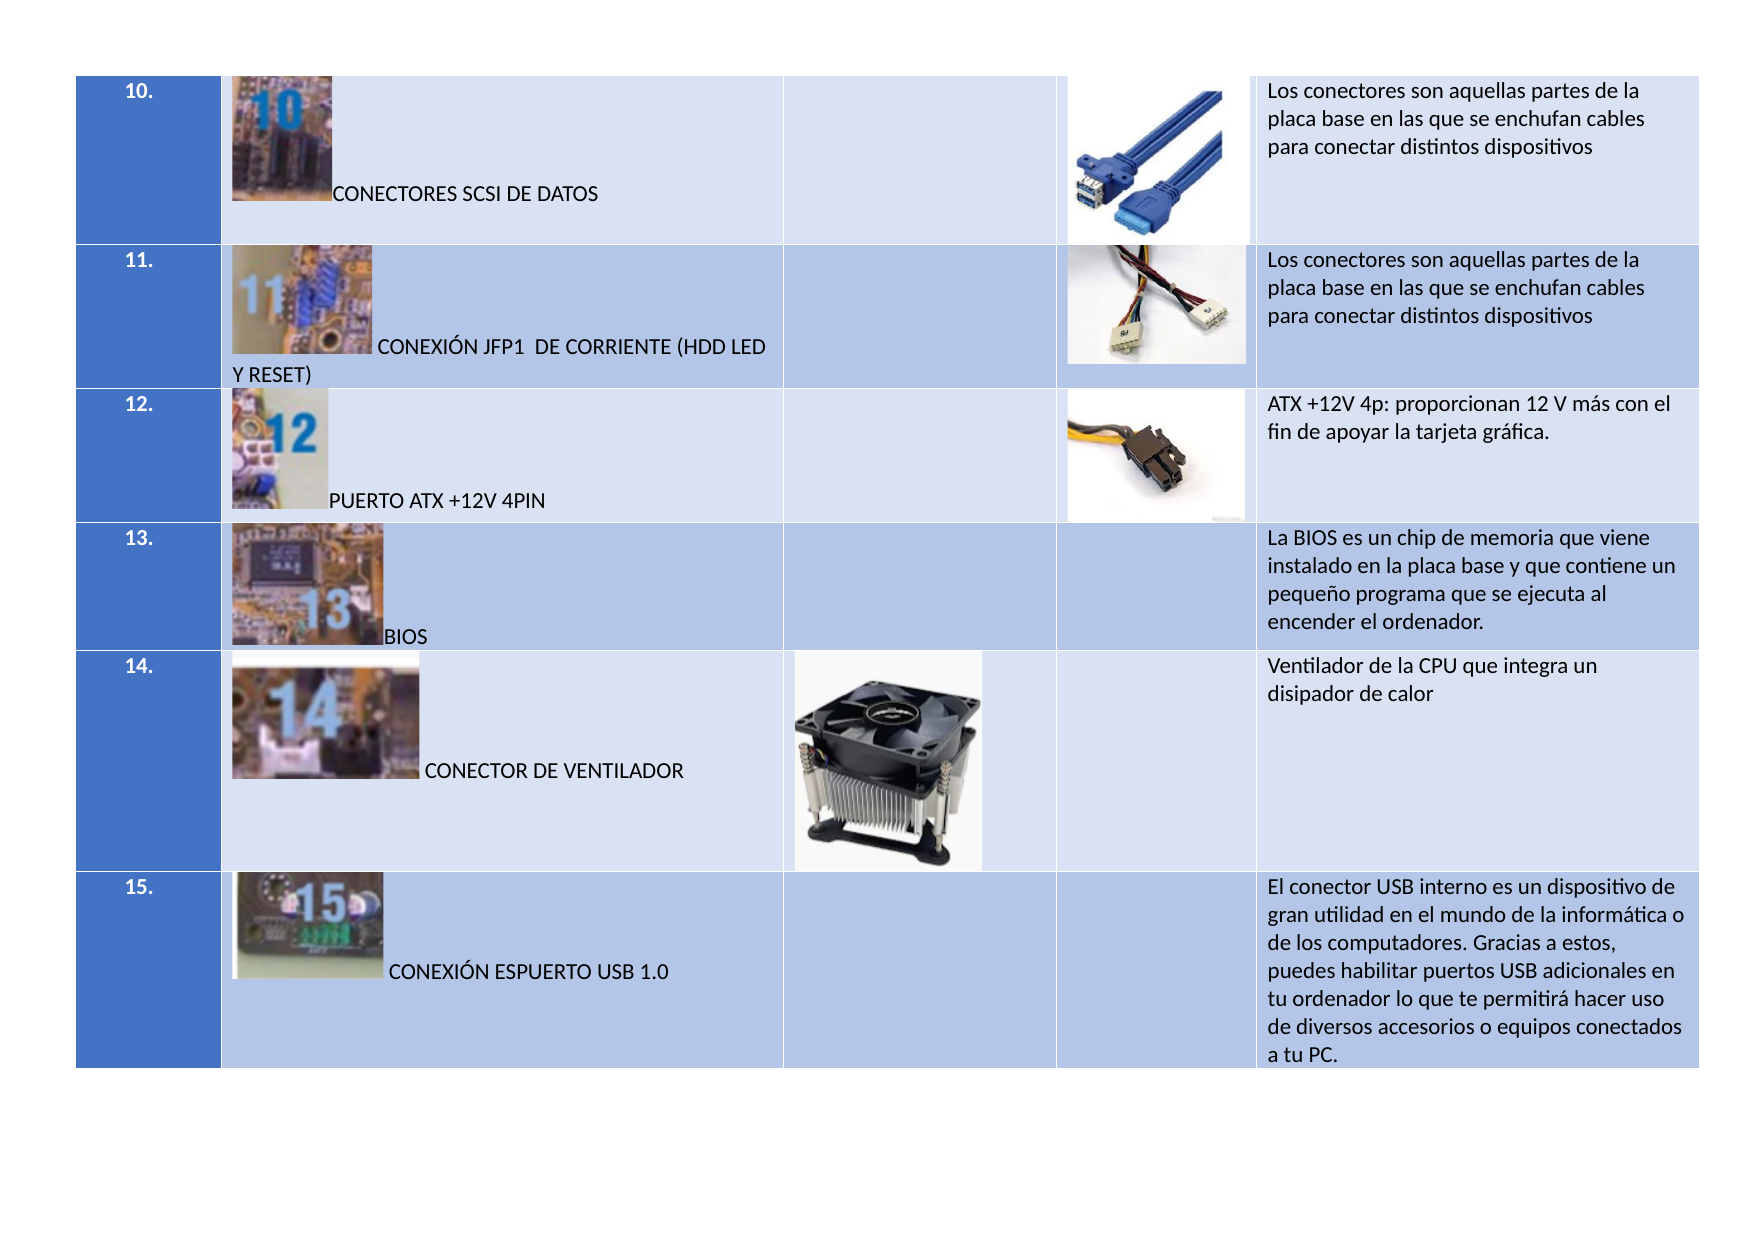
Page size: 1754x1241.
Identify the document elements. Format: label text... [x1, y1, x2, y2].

picture [232, 388, 329, 509]
table_cell [1246, 389, 1256, 522]
picture [1067, 388, 1246, 522]
table_cell CONECTOR DE VENTILADOR [222, 651, 783, 871]
table_cell [1057, 523, 1256, 650]
table_cell La BIOS es un chip de memoria que viene instalado en la placa base y que contiene un pequeño programa que se ejecuta al encender el ordenador. [1257, 523, 1699, 650]
table_cell [76, 389, 221, 522]
picture [232, 523, 384, 645]
table_cell [1057, 76, 1067, 244]
table_cell [76, 76, 221, 244]
table_cell [76, 872, 221, 1068]
table_cell Los conectores son aquellas partes de la placa base en las que se enchufan cables para conectar distintos dispositivos [1257, 76, 1699, 244]
table_cell [76, 245, 221, 388]
table_cell [1057, 389, 1067, 522]
picture [232, 872, 384, 979]
table_cell [76, 523, 221, 650]
table_cell [1057, 245, 1256, 388]
table_cell CONEXIÓN ESPUERTO USB 1.0 [222, 872, 783, 1068]
table_cell [1057, 651, 1256, 871]
table_cell ATX +12V 4p: proporcionan 12 V más con el fin de apoyar la tarjeta gráfica. [1257, 389, 1699, 522]
table_cell Ventilador de la CPU que integra un disipador de calor [1257, 651, 1699, 871]
table_cell El conector USB interno es un dispositivo de gran utilidad en el mundo de la informática o de los computadores. Gracias a estos, puedes habilitar puertos USB adicionales en tu ordenador lo que te permitirá hacer uso de diversos accesorios o equipos conectados a tu PC. [1257, 872, 1699, 1068]
table_cell PUERTO ATX +12V 4PIN [222, 389, 783, 522]
table_cell BIOS [222, 523, 783, 650]
table_cell Los conectores son aquellas partes de la placa base en las que se enchufan cables para conectar distintos dispositivos [1257, 245, 1699, 388]
table_cell [1250, 76, 1256, 244]
table_cell [784, 872, 1056, 1068]
picture [794, 651, 983, 871]
table_cell [784, 76, 1056, 244]
picture [232, 245, 373, 354]
picture [1067, 76, 1250, 364]
table_cell [983, 651, 1056, 871]
table_cell CONECTORES SCSI DE DATOS [222, 76, 783, 244]
table_cell [76, 651, 221, 871]
picture [232, 651, 420, 779]
table_cell [784, 245, 1056, 388]
table_cell CONEXIÓN JFP1 DE CORRIENTE (HDD LED Y RESET) [222, 245, 783, 388]
table_cell [784, 523, 1056, 650]
picture [232, 76, 333, 201]
table_cell [1057, 872, 1256, 1068]
table_cell [784, 389, 1056, 522]
table_cell [784, 651, 794, 871]
